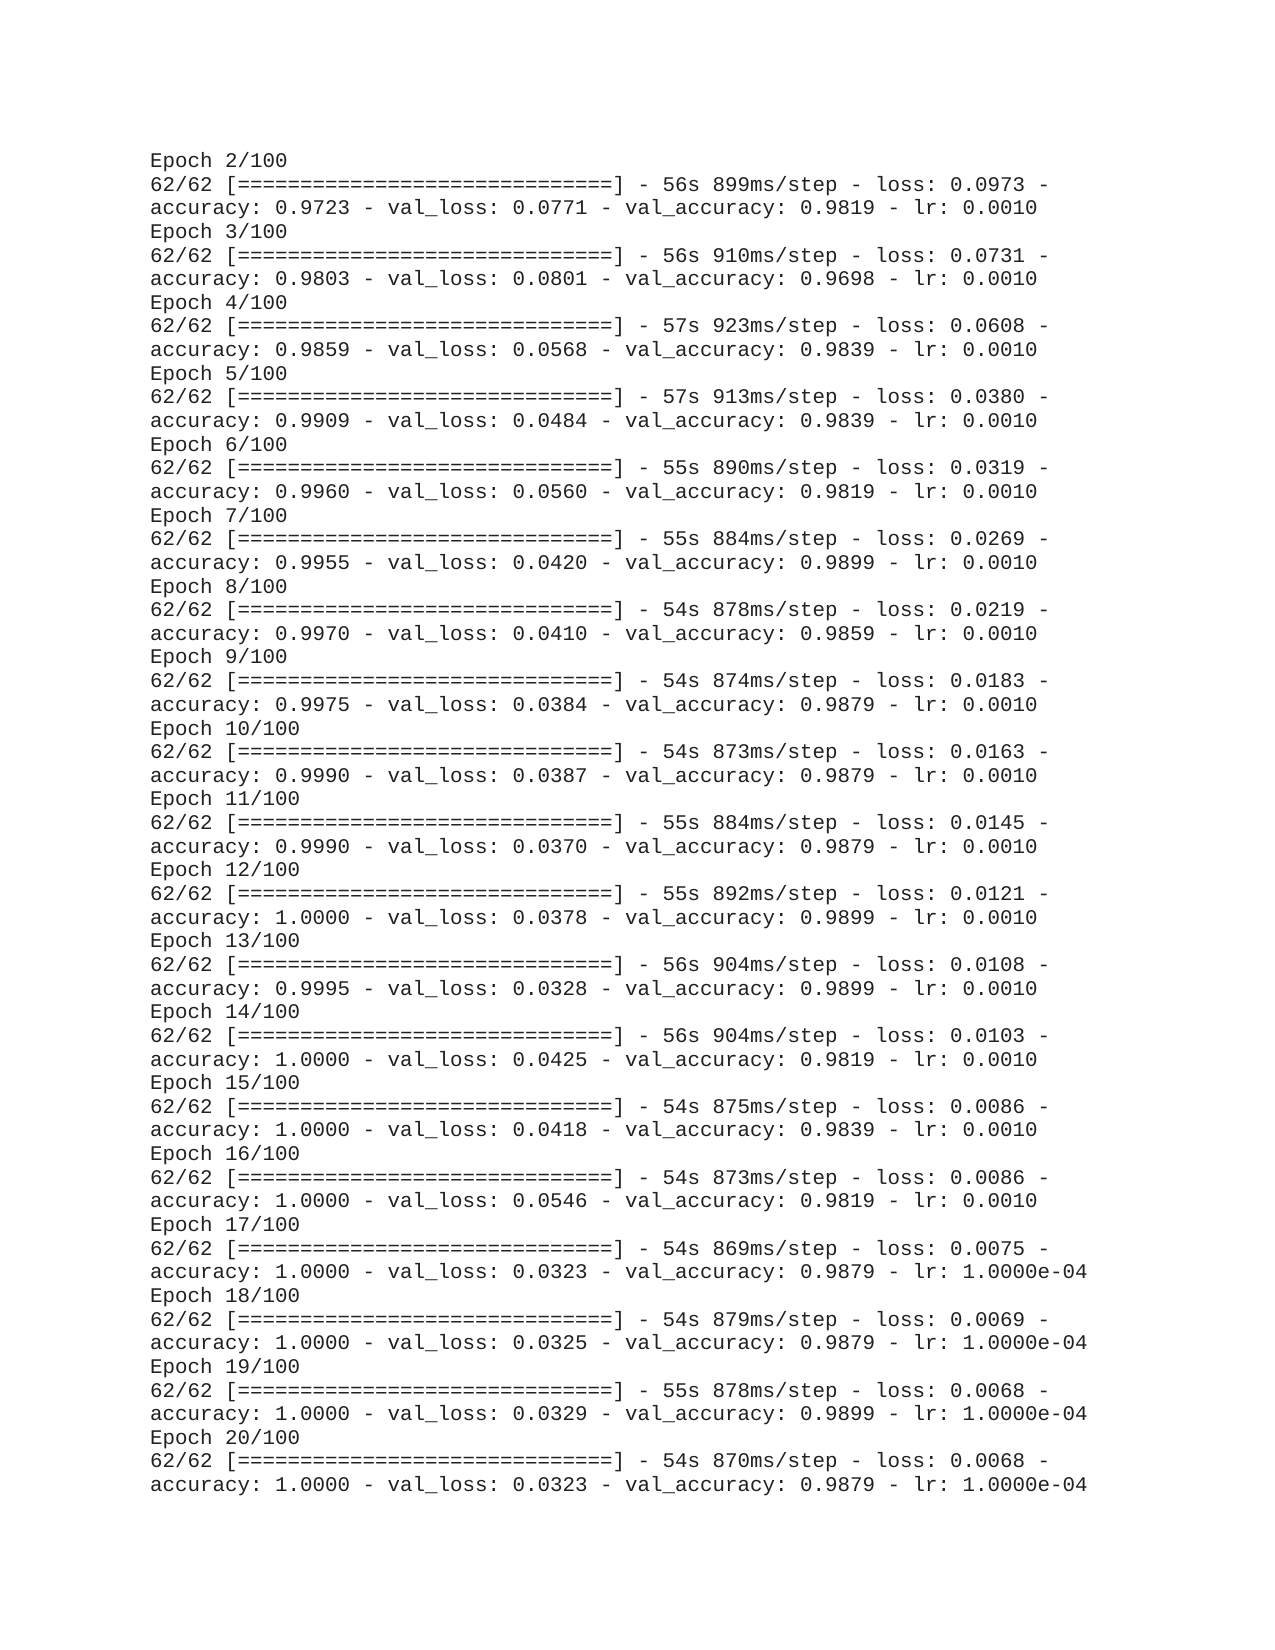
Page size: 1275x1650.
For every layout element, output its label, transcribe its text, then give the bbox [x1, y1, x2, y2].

text 62/62 [==============================] - 54s 874ms/step - loss: 0.0183 - accuracy: 0.9975 - val_loss: 0.0384 - val_accuracy: 0.9879 - lr: 0.0010 [150, 670, 1125, 717]
text 62/62 [==============================] - 54s 875ms/step - loss: 0.0086 - accuracy: 1.0000 - val_loss: 0.0418 - val_accuracy: 0.9839 - lr: 0.0010 [150, 1096, 1125, 1143]
text 62/62 [==============================] - 54s 879ms/step - loss: 0.0069 - accuracy: 1.0000 - val_loss: 0.0325 - val_accuracy: 0.9879 - lr: 1.0000e-04 [150, 1309, 1125, 1356]
text Epoch 20/100 [150, 1427, 1125, 1451]
text Epoch 12/100 [150, 859, 1125, 883]
text 62/62 [==============================] - 56s 899ms/step - loss: 0.0973 - accuracy: 0.9723 - val_loss: 0.0771 - val_accuracy: 0.9819 - lr: 0.0010 [150, 174, 1125, 221]
text 62/62 [==============================] - 55s 884ms/step - loss: 0.0145 - accuracy: 0.9990 - val_loss: 0.0370 - val_accuracy: 0.9879 - lr: 0.0010 [150, 812, 1125, 859]
text Epoch 9/100 [150, 647, 1125, 670]
text Epoch 3/100 [150, 221, 1125, 244]
text Epoch 7/100 [150, 505, 1125, 528]
text Epoch 14/100 [150, 1001, 1125, 1025]
text 62/62 [==============================] - 56s 910ms/step - loss: 0.0731 - accuracy: 0.9803 - val_loss: 0.0801 - val_accuracy: 0.9698 - lr: 0.0010 [150, 244, 1125, 292]
text Epoch 8/100 [150, 576, 1125, 599]
text Epoch 5/100 [150, 363, 1125, 386]
text 62/62 [==============================] - 54s 878ms/step - loss: 0.0219 - accuracy: 0.9970 - val_loss: 0.0410 - val_accuracy: 0.9859 - lr: 0.0010 [150, 599, 1125, 647]
text 62/62 [==============================] - 56s 904ms/step - loss: 0.0103 - accuracy: 1.0000 - val_loss: 0.0425 - val_accuracy: 0.9819 - lr: 0.0010 [150, 1025, 1125, 1072]
text 62/62 [==============================] - 55s 892ms/step - loss: 0.0121 - accuracy: 1.0000 - val_loss: 0.0378 - val_accuracy: 0.9899 - lr: 0.0010 [150, 883, 1125, 930]
text Epoch 18/100 [150, 1285, 1125, 1309]
text Epoch 6/100 [150, 434, 1125, 457]
text 62/62 [==============================] - 55s 878ms/step - loss: 0.0068 - accuracy: 1.0000 - val_loss: 0.0329 - val_accuracy: 0.9899 - lr: 1.0000e-04 [150, 1379, 1125, 1427]
text 62/62 [==============================] - 55s 884ms/step - loss: 0.0269 - accuracy: 0.9955 - val_loss: 0.0420 - val_accuracy: 0.9899 - lr: 0.0010 [150, 528, 1125, 576]
text Epoch 2/100 [150, 150, 1125, 174]
text Epoch 10/100 [150, 717, 1125, 741]
text 62/62 [==============================] - 55s 890ms/step - loss: 0.0319 - accuracy: 0.9960 - val_loss: 0.0560 - val_accuracy: 0.9819 - lr: 0.0010 [150, 457, 1125, 505]
text Epoch 4/100 [150, 292, 1125, 316]
text Epoch 13/100 [150, 930, 1125, 954]
text Epoch 15/100 [150, 1072, 1125, 1096]
text 62/62 [==============================] - 57s 923ms/step - loss: 0.0608 - accuracy: 0.9859 - val_loss: 0.0568 - val_accuracy: 0.9839 - lr: 0.0010 [150, 316, 1125, 363]
text 62/62 [==============================] - 54s 870ms/step - loss: 0.0068 - accuracy: 1.0000 - val_loss: 0.0323 - val_accuracy: 0.9879 - lr: 1.0000e-04 [150, 1451, 1125, 1498]
text 62/62 [==============================] - 54s 873ms/step - loss: 0.0163 - accuracy: 0.9990 - val_loss: 0.0387 - val_accuracy: 0.9879 - lr: 0.0010 [150, 741, 1125, 788]
text Epoch 19/100 [150, 1356, 1125, 1379]
text 62/62 [==============================] - 54s 873ms/step - loss: 0.0086 - accuracy: 1.0000 - val_loss: 0.0546 - val_accuracy: 0.9819 - lr: 0.0010 [150, 1167, 1125, 1214]
text Epoch 11/100 [150, 788, 1125, 812]
text Epoch 16/100 [150, 1143, 1125, 1167]
text Epoch 17/100 [150, 1214, 1125, 1238]
text 62/62 [==============================] - 57s 913ms/step - loss: 0.0380 - accuracy: 0.9909 - val_loss: 0.0484 - val_accuracy: 0.9839 - lr: 0.0010 [150, 386, 1125, 434]
text 62/62 [==============================] - 56s 904ms/step - loss: 0.0108 - accuracy: 0.9995 - val_loss: 0.0328 - val_accuracy: 0.9899 - lr: 0.0010 [150, 954, 1125, 1001]
text 62/62 [==============================] - 54s 869ms/step - loss: 0.0075 - accuracy: 1.0000 - val_loss: 0.0323 - val_accuracy: 0.9879 - lr: 1.0000e-04 [150, 1238, 1125, 1285]
